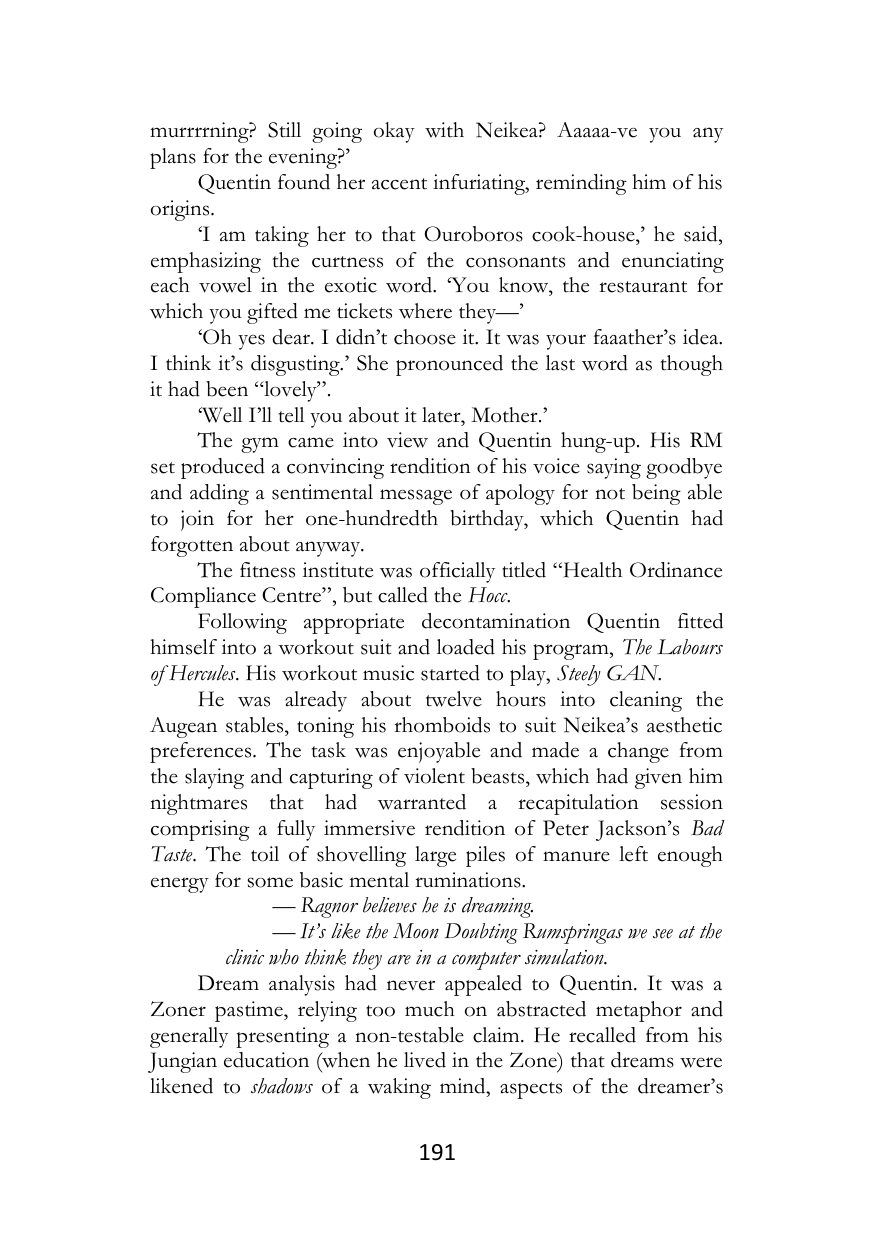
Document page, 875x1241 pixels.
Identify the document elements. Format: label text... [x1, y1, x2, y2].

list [150, 971, 724, 1100]
text Following appropriate decontamination Quentin fitted himself into a workout suit and loaded his program, The Labours of Hercules. His workout music started to play, Steely GAN. [150, 609, 724, 686]
text He was already about twelve hours into cleaning the Augean stables, toning his rhomboids to suit Neikea’s aesthetic preferences. The task was enjoyable and made a change from the slaying and capturing of violent beasts, which had given him nightmares that had warranted a recapitulation session comprising a fully immersive rendition of Peter Jackson’s Bad Taste. The toil of shovelling large piles of manure left enough energy for some basic mental ruminations. [150, 686, 724, 893]
text The fitness institute was officially titled “Health Ordinance Compliance Centre”, but called the Hocc. [150, 557, 724, 609]
text ‘Oh yes dear. I didn’t choose it. It was your faaather’s idea. I think it’s disgusting.’ She pronounced the last word as though it had been “lovely”. [150, 325, 724, 402]
list It’s like the Moon Doubting Rumspringas we see at the clinic who think they are in a computer simulation. [225, 919, 724, 971]
text ‘I am taking her to that Ouroboros cook-house,’ he said, emphasizing the curtness of the consonants and enunciating each vowel in the exotic word. ‘You know, the restaurant for which you gifted me tickets where they—’ [150, 221, 724, 325]
text ‘Well I’ll tell you about it later, Mother.’ [150, 402, 724, 428]
text The gym came into view and Quentin hung-up. His RM set produced a convincing rendition of his voice saying goodbye and adding a sentimental message of apology for not being able to join for her one-hundredth birthday, which Quentin had forgotten about anyway. [150, 428, 724, 557]
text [150, 118, 724, 170]
text Quentin found her accent infuriating, reminding him of his origins. [150, 170, 724, 221]
list Ragnor believes he is dreaming. [225, 893, 724, 919]
